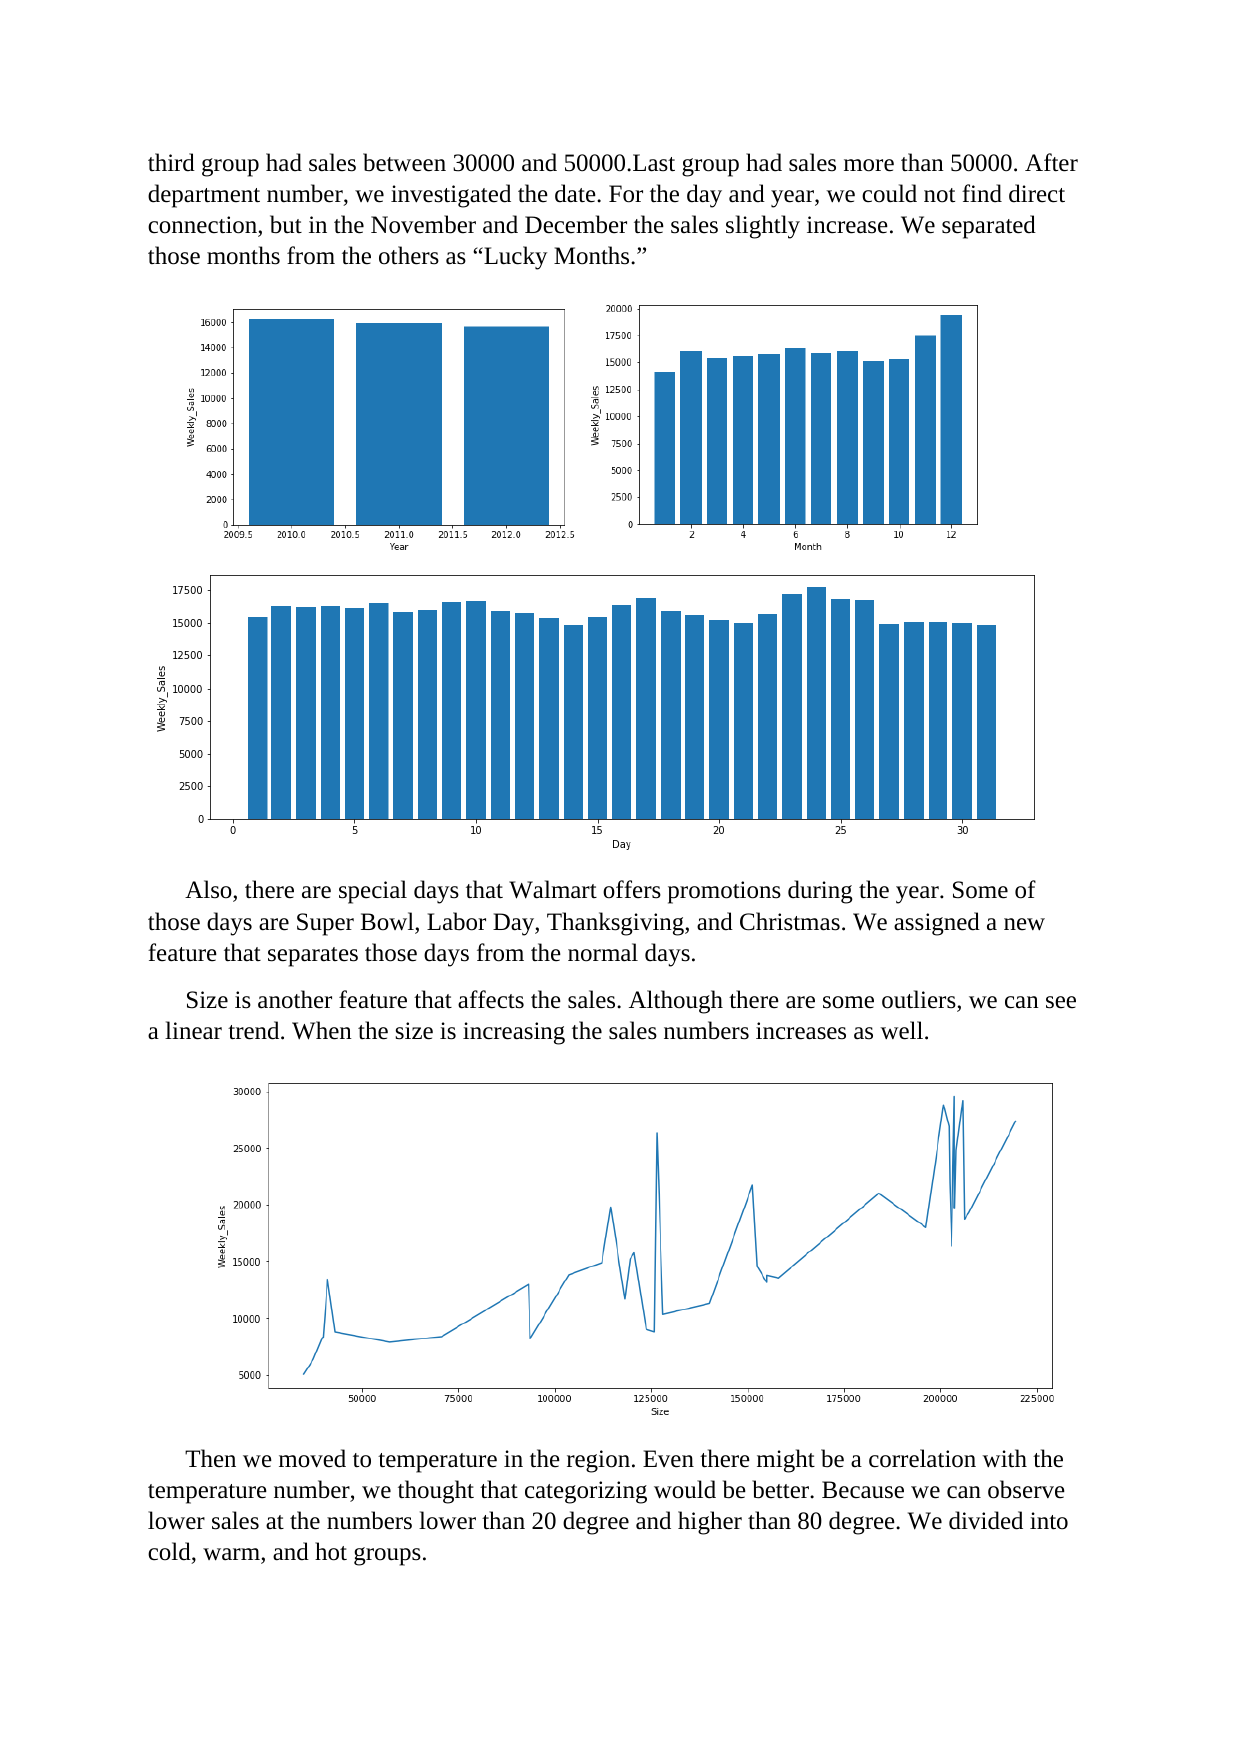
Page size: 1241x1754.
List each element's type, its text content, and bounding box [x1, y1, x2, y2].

text Then we moved to temperature in the region. Even there might be a correlation with the temperature number, we thought that categorizing would be better. Because we can observe lower sales at the numbers lower than 20 degree and higher than 80 degree. We divided into cold, warm, and hot groups. [148, 1444, 1093, 1566]
text Also, there are special days that Walmart offers promotions during the year. Some of those days are Super Bowl, Labor Day, Thanksgiving, and Christmas. We assigned a new feature that separates those days from the normal days. [148, 876, 1093, 966]
text Size is another feature that affects the sales. Although there are some outliers, we can see a linear trend. When the size is increasing the sales numbers increases as well. [148, 985, 1093, 1045]
picture [185, 300, 578, 556]
picture [583, 288, 988, 555]
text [148, 148, 1093, 269]
picture [147, 557, 1050, 852]
picture [210, 1064, 1068, 1425]
